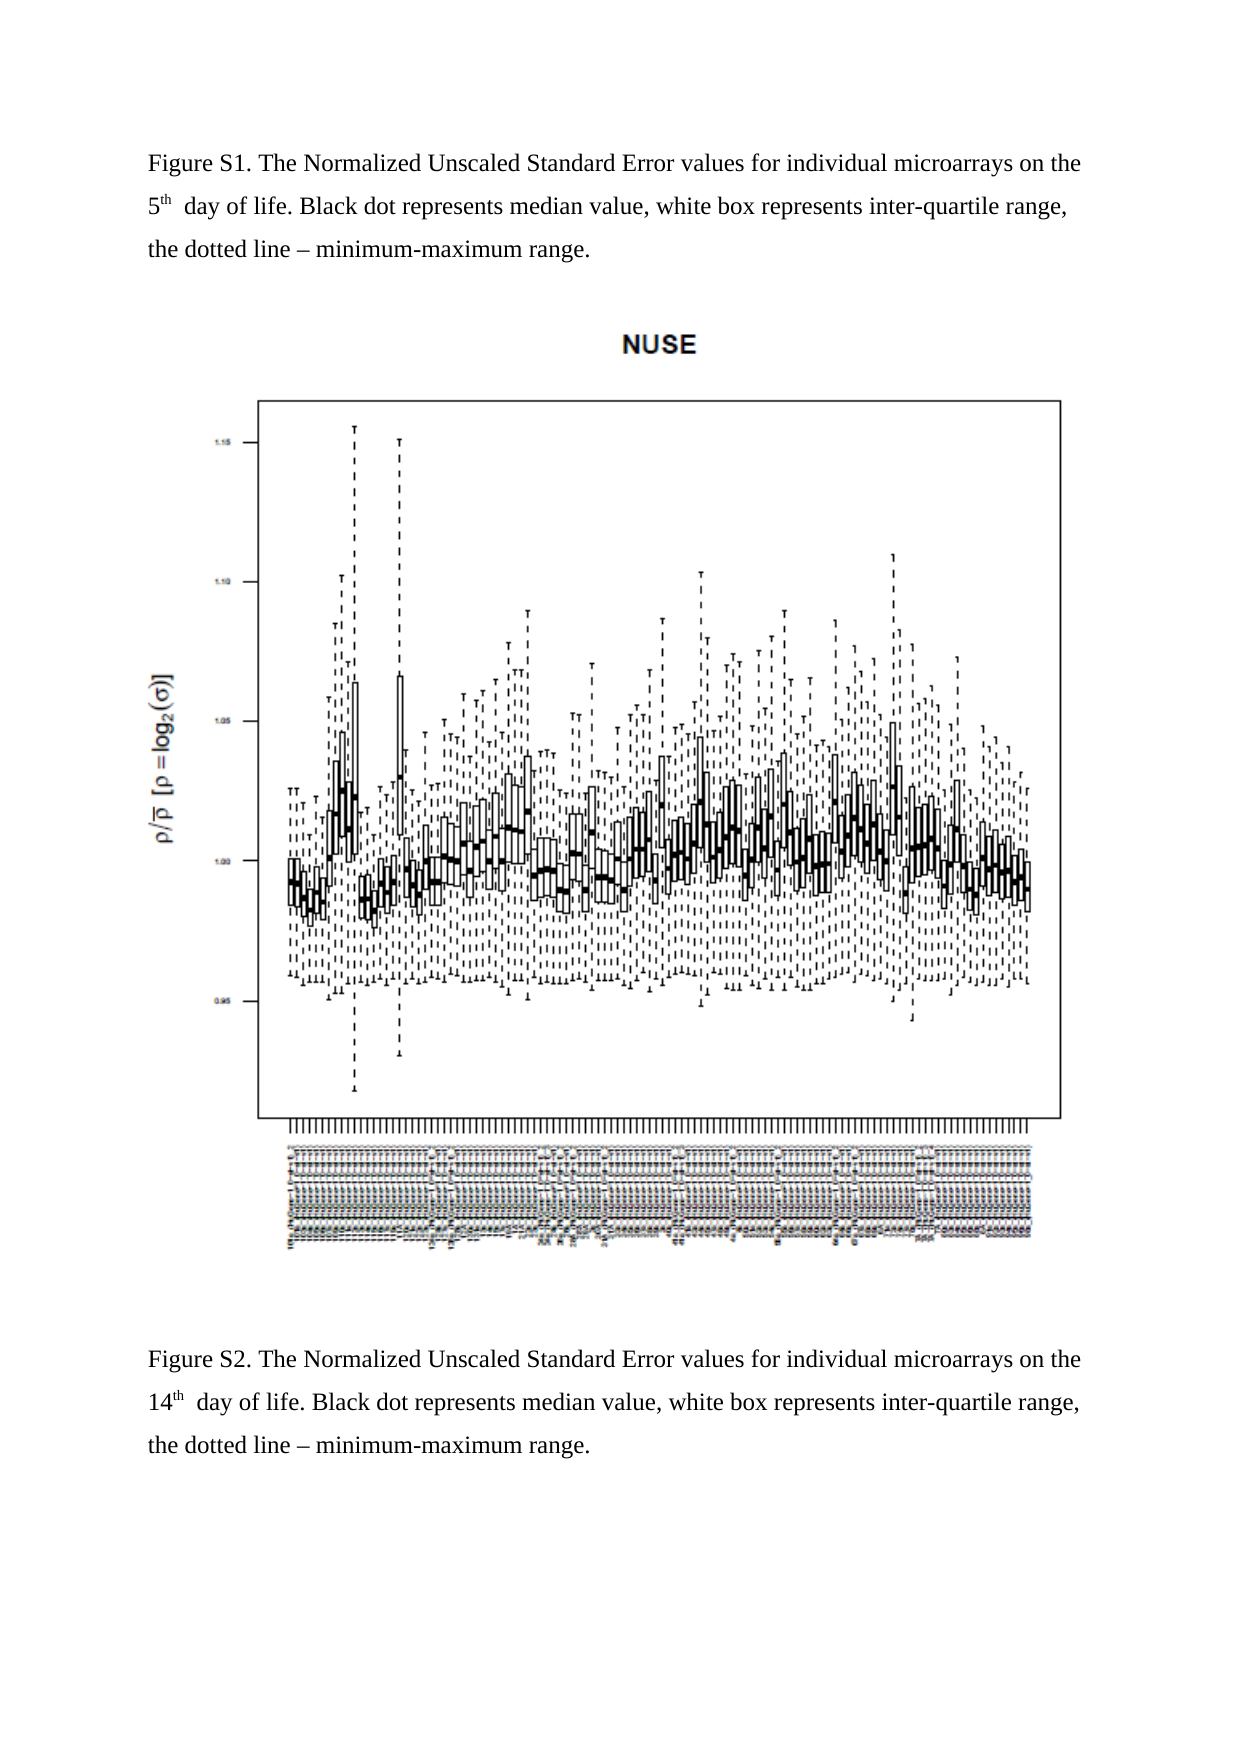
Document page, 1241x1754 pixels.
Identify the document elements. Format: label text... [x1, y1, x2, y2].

picture [147, 306, 1084, 1257]
text Figure S2. The Normalized Unscaled Standard Error values for individual microarrays on the 14th day of life. Black dot represents median value, white box represents inter-quartile range, the dotted line – minimum-maximum range. [148, 1344, 1092, 1459]
text Figure S1. The Normalized Unscaled Standard Error values for individual microarrays on the 5th day of life. Black dot represents median value, white box represents inter-quartile range, the dotted line – minimum-maximum range. [148, 148, 1092, 263]
